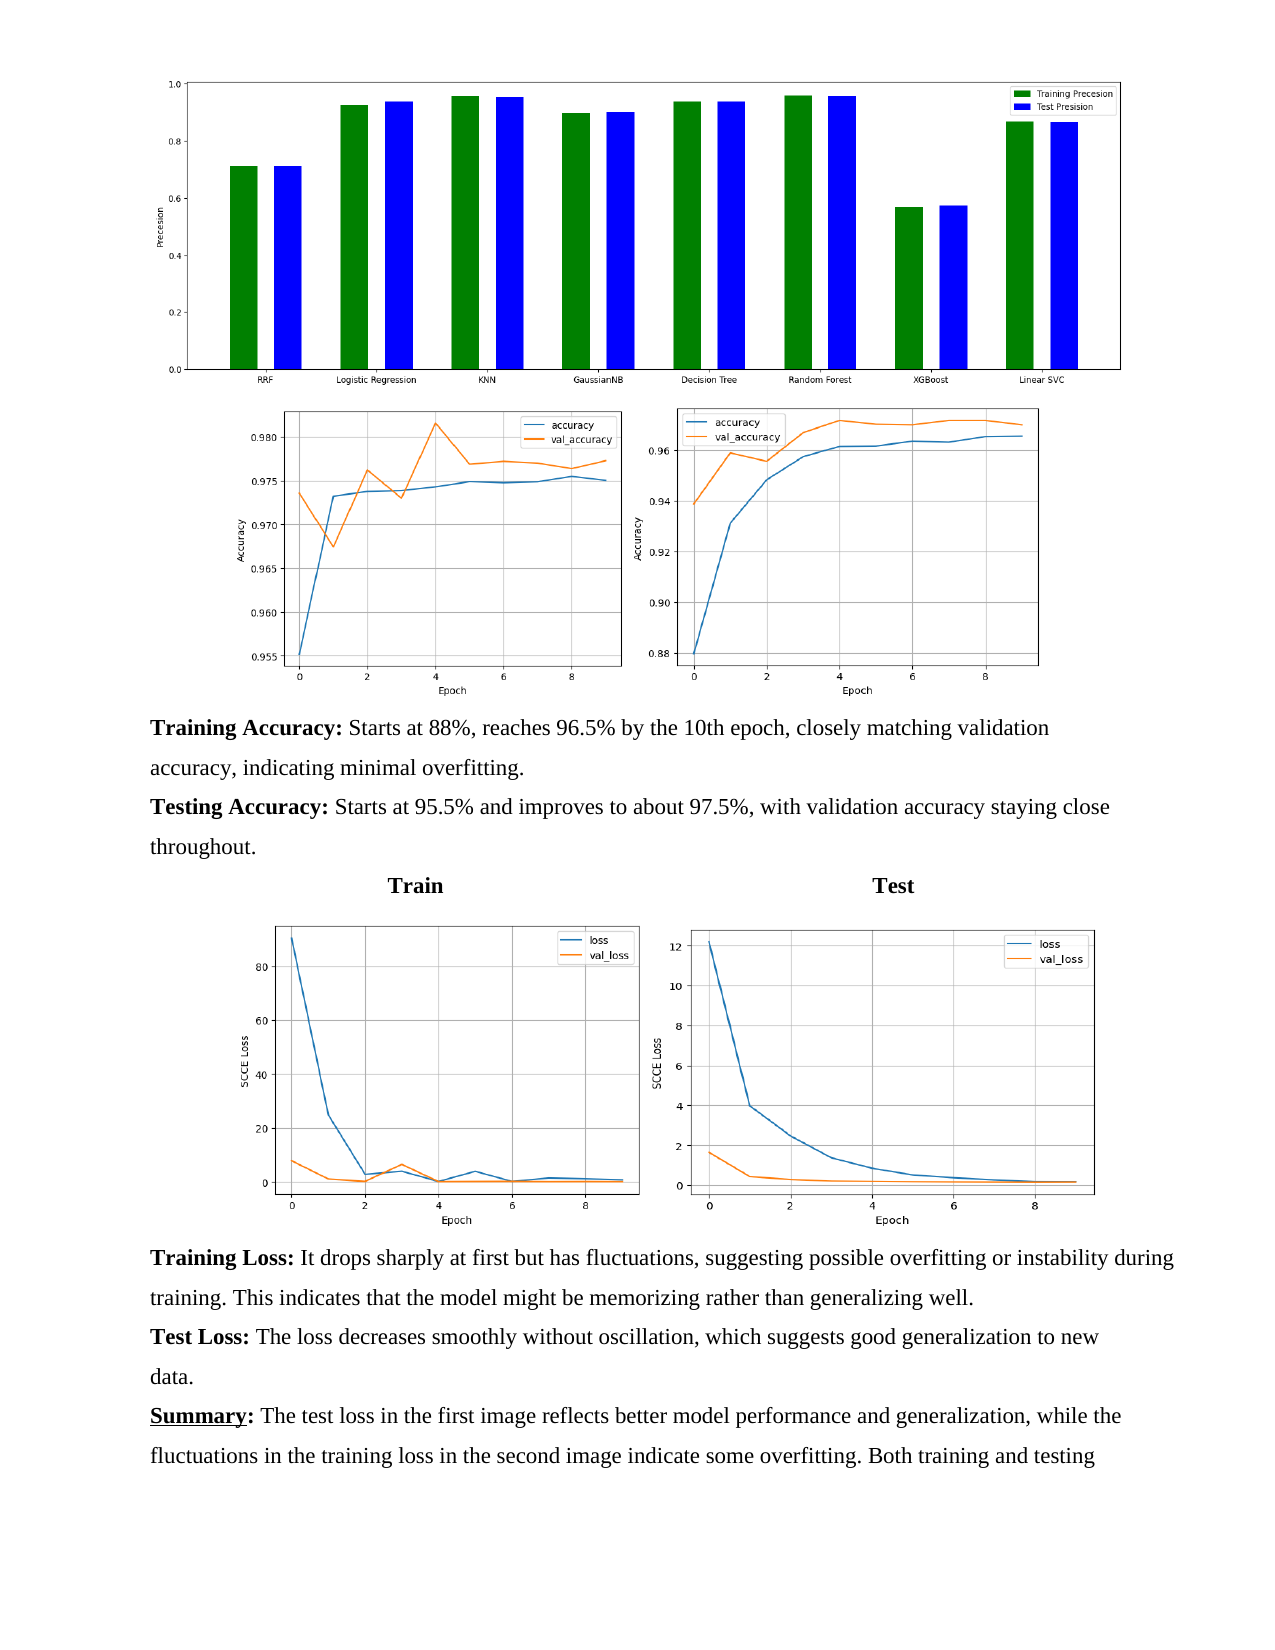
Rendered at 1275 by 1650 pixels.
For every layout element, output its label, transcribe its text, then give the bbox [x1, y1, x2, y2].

text Training Loss: It drops sharply at first but has fluctuations, suggesting possible overfitting or instability during training. This indicates that the model might be memorizing rather than generalizing well. [150, 1244, 1183, 1310]
text Train Test [150, 872, 1125, 899]
picture [150, 75, 1125, 390]
text Test Loss: The loss decreases smoothly without oscillation, which suggests good generalization to new data. [150, 1323, 1125, 1389]
picture [233, 919, 1101, 1232]
text Testing Accuracy: Starts at 95.5% and improves to about 97.5%, with validation accuracy staying close throughout. [150, 793, 1125, 859]
text Training Accuracy: Starts at 88%, reaches 96.5% by the 10th epoch, closely matching validation accuracy, indicating minimal overfitting. [150, 714, 1125, 780]
picture [230, 402, 1045, 702]
